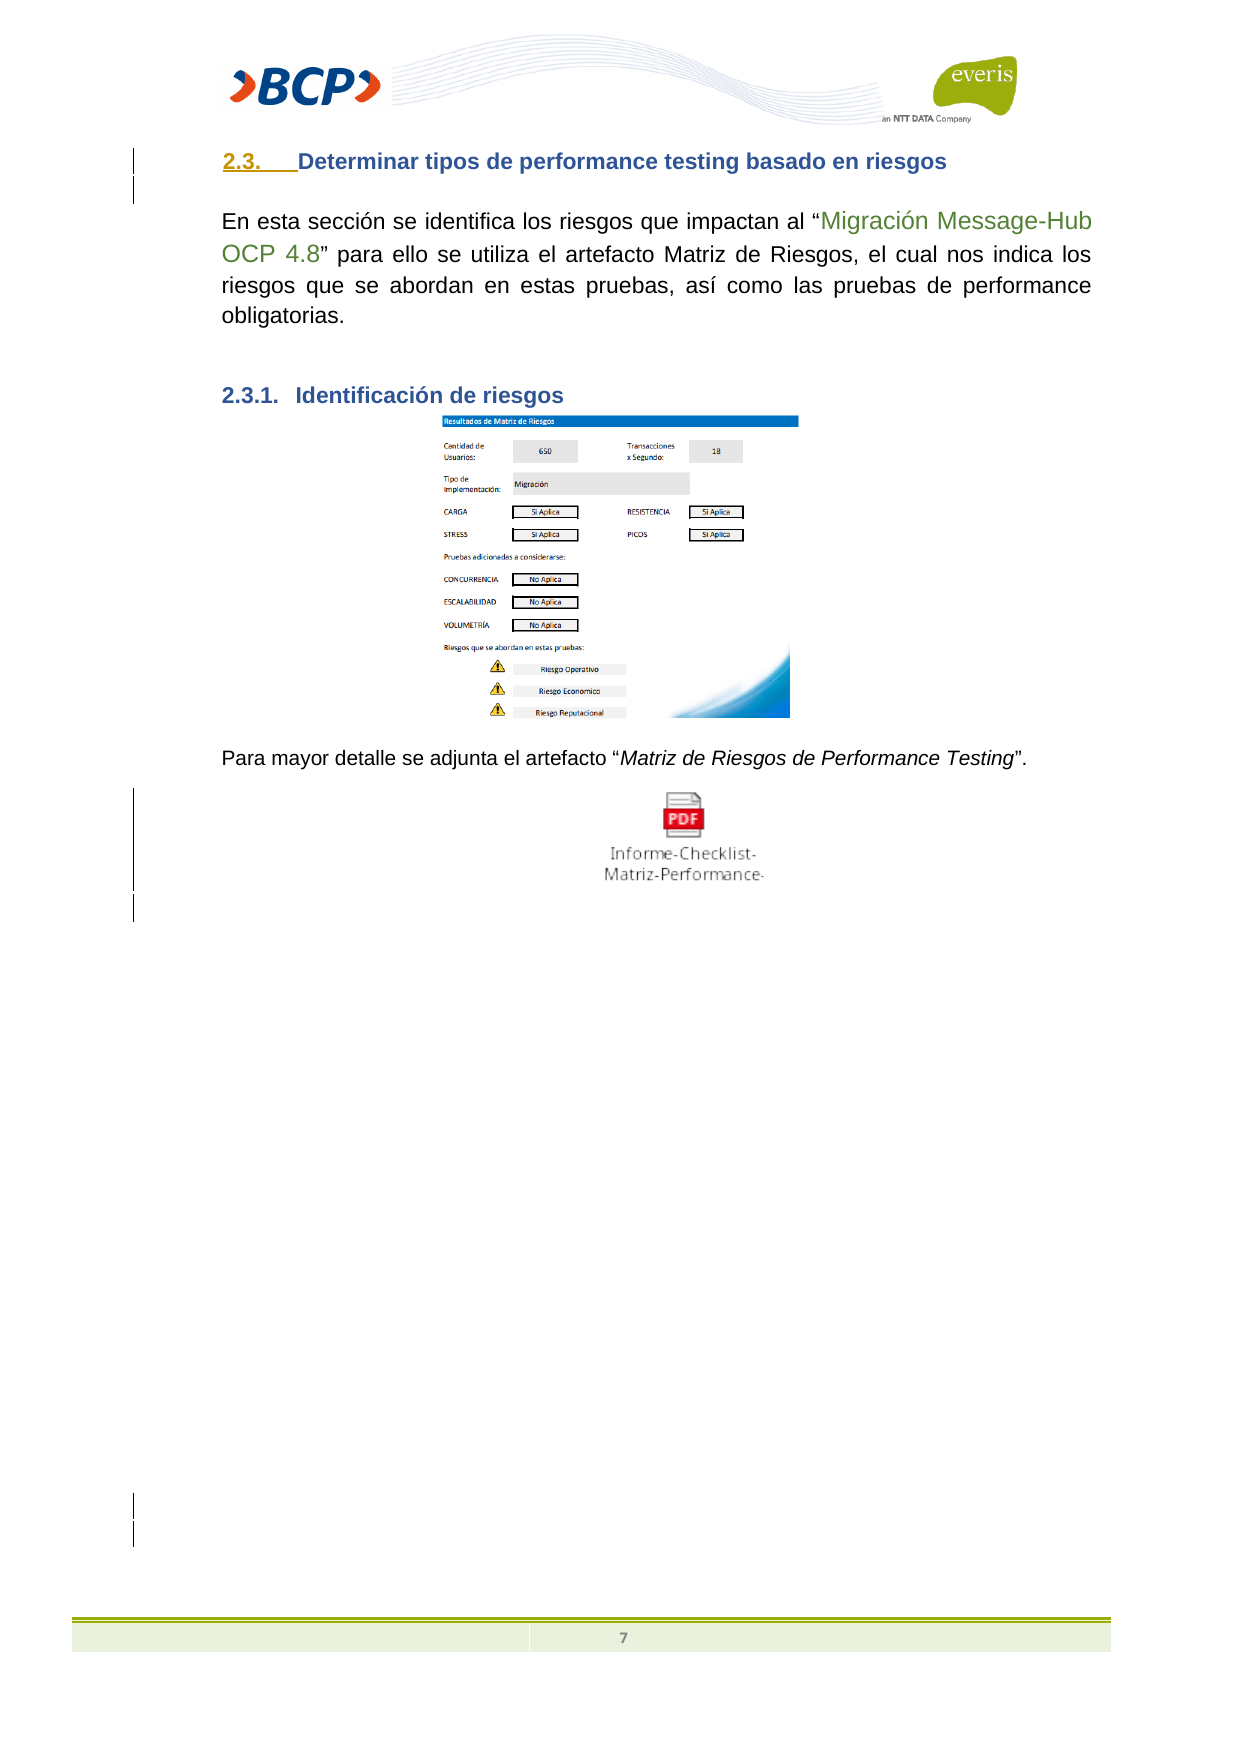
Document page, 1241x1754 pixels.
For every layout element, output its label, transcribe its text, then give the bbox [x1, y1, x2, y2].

picture [217, 60, 392, 116]
text En esta sección se identifica los riesgos que impactan al “Migración Message-Hub OCP 4.8” para ello se utiliza el artefacto Matriz de Riesgos, el cual nos indica los riesgos que se abordan en estas pruebas, así como las pruebas de performance obligatorias. [221, 206, 1092, 328]
picture [439, 410, 802, 727]
subtitle Determinar tipos de performance testing basado en riesgos [223, 148, 1092, 174]
text Para mayor detalle se adjunta el artefacto “Matriz de Riesgos de Performance Testing”. [148, 746, 1092, 770]
picture [877, 53, 1023, 126]
subtitle Identificación de riesgos [222, 382, 1092, 408]
